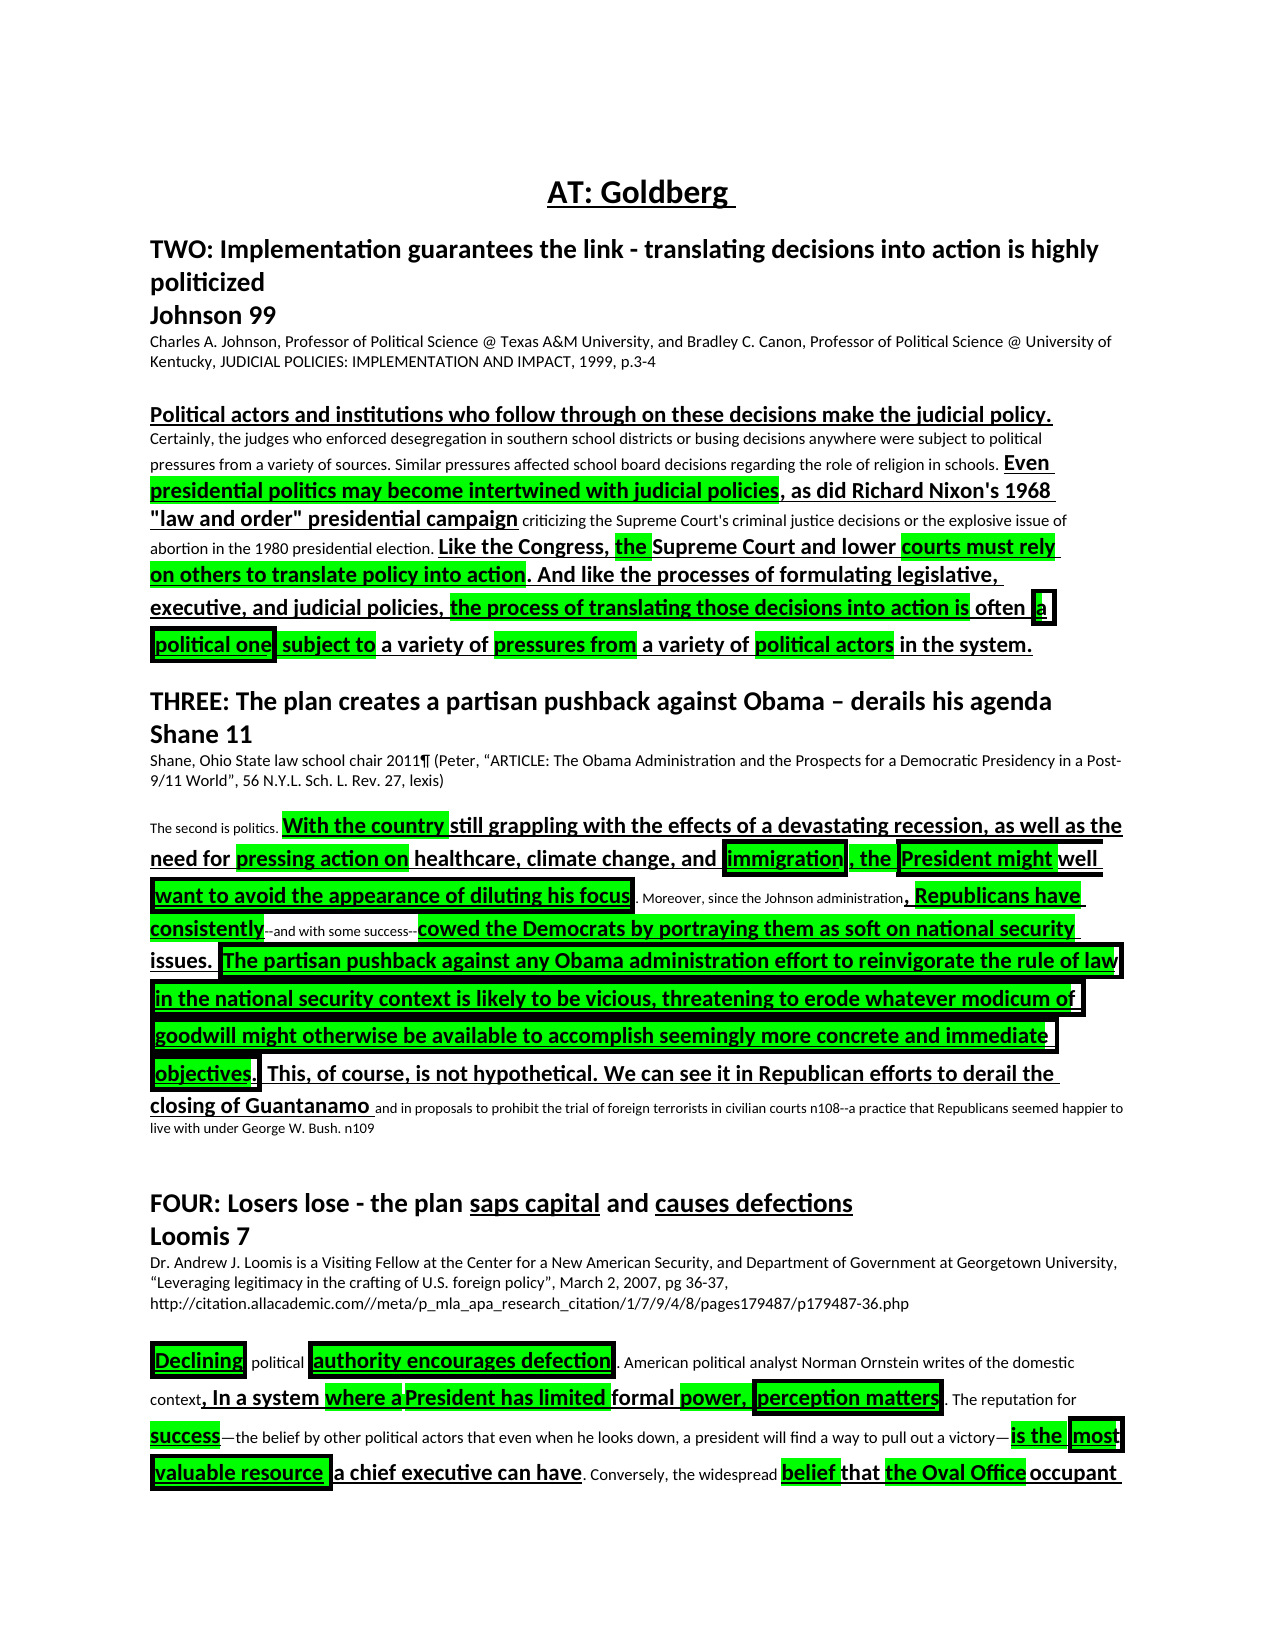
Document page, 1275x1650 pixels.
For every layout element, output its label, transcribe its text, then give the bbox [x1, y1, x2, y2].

text Charles A. Johnson, Professor of Political Science @ Texas A&M University, and Bradley C. Canon, Professor of Political Science @ University of Kentucky, JUDICIAL POLICIES: IMPLEMENTATION AND IMPACT, 1999, p.3-4 [150, 331, 1125, 372]
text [150, 1341, 1125, 1491]
subtitle THREE: The plan creates a partisan pushback against Obama – derails his agenda [150, 684, 1125, 717]
subtitle TWO: Implementation guarantees the link - translating decisions into action is highly politicized [150, 232, 1125, 298]
text Johnson 99 [150, 298, 1125, 331]
text Dr. Andrew J. Loomis is a Visiting Fellow at the Center for a New American Security, and Department of Government at Georgetown University, “Leveraging legitimacy in the crafting of U.S. foreign policy”, March 2, 2007, pg 36-37, http://citation.allacademic.com//meta/p_mla_apa_research_citation/1/7/9/4/8/pages179487/p179487-36.php [150, 1252, 1125, 1313]
subtitle FOUR: Losers lose - the plan saps capital and causes defections [150, 1186, 1125, 1219]
text Shane, Ohio State law school chair 2011¶ (Peter, “ARTICLE: The Obama Administration and the Prospects for a Democratic Presidency in a Post-9/11 World”, 56 N.Y.L. Sch. L. Rev. 27, lexis) [150, 750, 1125, 791]
text Political actors and institutions who follow through on these decisions make the judicial policy. Certainly, the judges who enforced desegregation in southern school districts or busing decisions anywhere were subject to political pressures from a variety of sources. Similar pressures affected school board decisions regarding the role of religion in schools. Even presidential politics may become intertwined with judicial policies, as did Richard Nixon's 1968 "law and order" presidential campaign criticizing the Supreme Court's criminal justice decisions or the explosive issue of abortion in the 1980 presidential election. Like the Congress, the Supreme Court and lower courts must rely on others to translate policy into action. And like the processes of formulating legislative, executive, and judicial policies, the process of translating those decisions into action is often a political one subject to a variety of pressures from a variety of political actors in the system. [150, 400, 1080, 663]
text The second is politics. With the country still grappling with the effects of a devastating recession, as well as the need for pressing action on healthcare, climate change, and immigration, the President might well want to avoid the appearance of diluting his focus. Moreover, since the Johnson administration, Republicans have consistently--and with some success--cowed the Democrats by portraying them as soft on national security issues. The partisan pushback against any Obama administration effort to reinvigorate the rule of law in the national security context is likely to be vicious, threatening to erode whatever modicum of goodwill might otherwise be available to accomplish seemingly more concrete and immediate objectives. This, of course, is not hypothetical. We can see it in Republican efforts to derail the closing of Guantanamo and in proposals to prohibit the trial of foreign terrorists in civilian courts n108--a practice that Republicans seemed happier to live with under George W. Bush. n109 [150, 811, 1125, 1137]
subtitle AT: Goldberg [150, 171, 1125, 212]
text Loomis 7 [150, 1219, 1125, 1252]
text Shane 11 [150, 717, 1125, 750]
